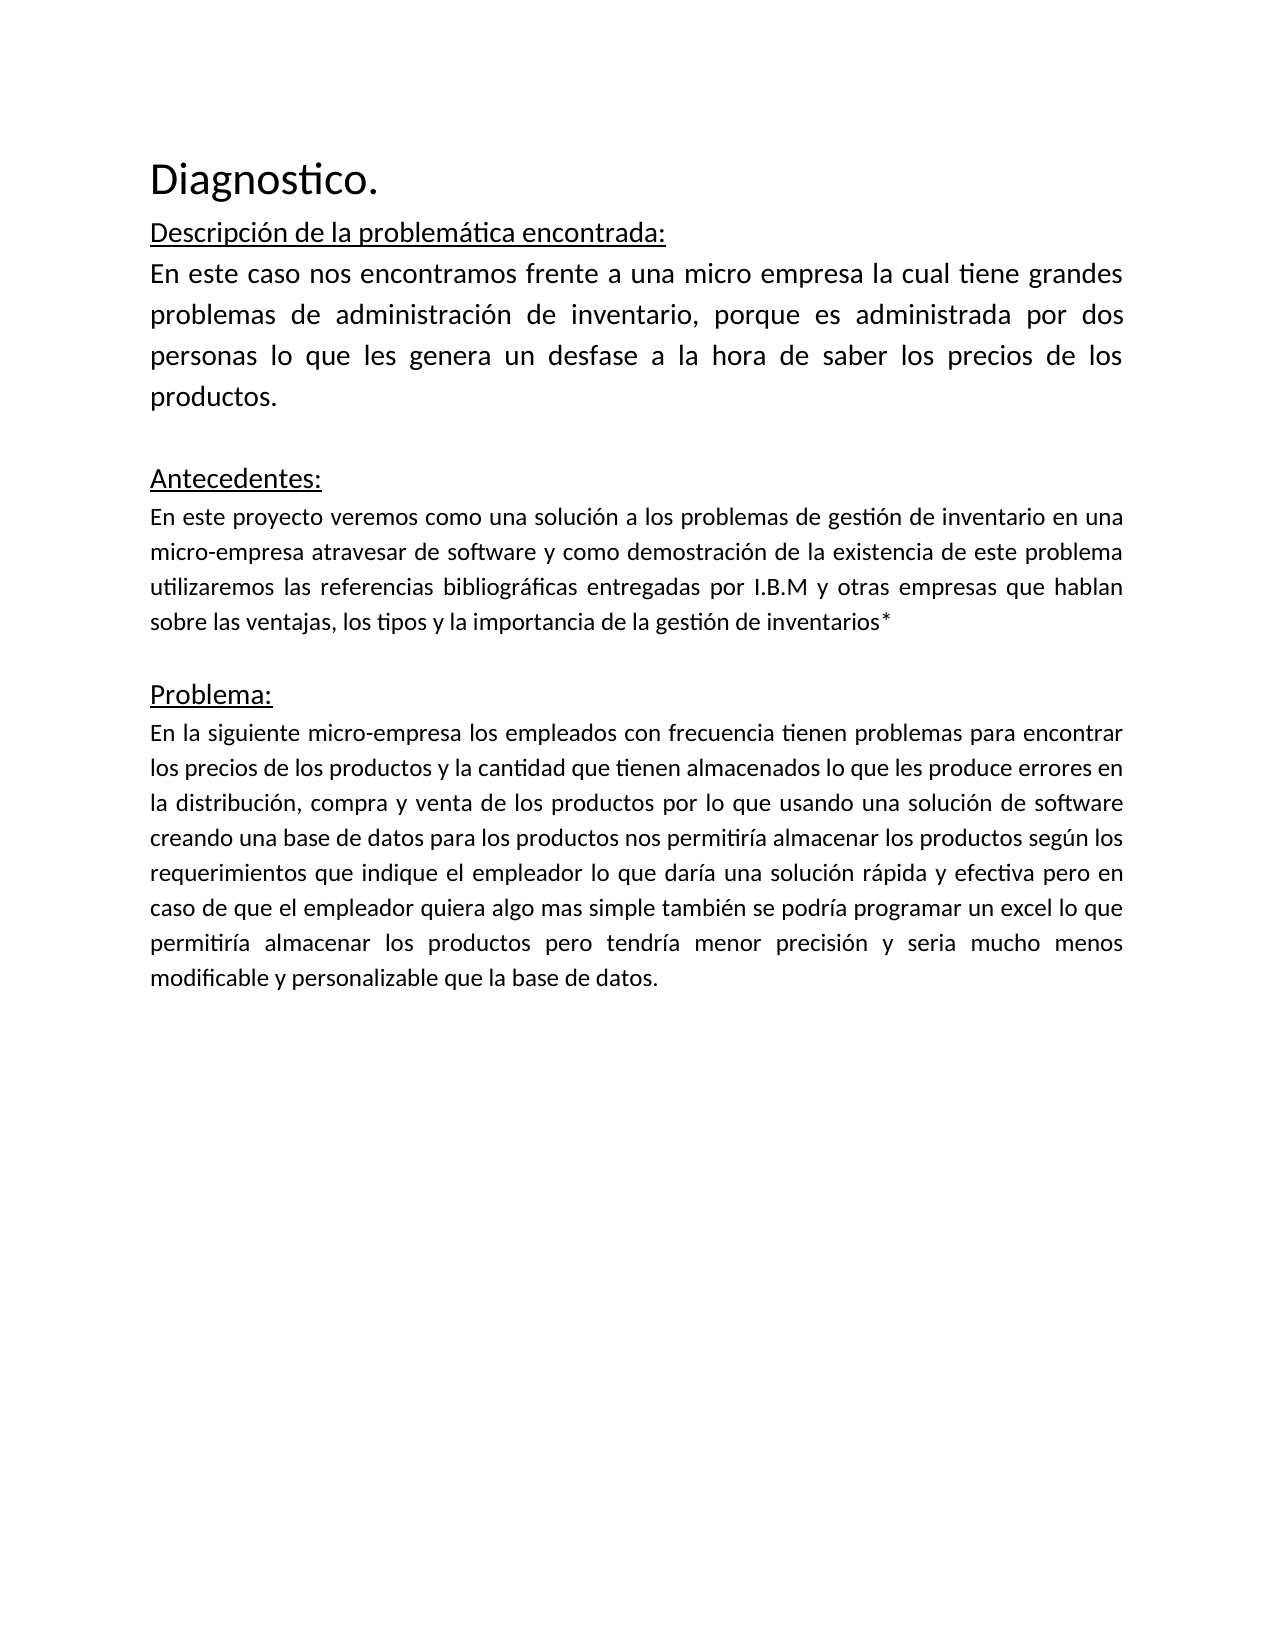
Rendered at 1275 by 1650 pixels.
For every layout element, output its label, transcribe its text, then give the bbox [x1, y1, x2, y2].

text En este proyecto veremos como una solución a los problemas de gestión de inventario en una micro-empresa atravesar de software y como demostración de la existencia de este problema utilizaremos las referencias bibliográficas entregadas por I.B.M y otras empresas que hablan sobre las ventajas, los tipos y la importancia de la gestión de inventarios* [150, 501, 1125, 636]
text Diagnostico. [150, 150, 1125, 206]
text En este caso nos encontramos frente a una micro empresa la cual tiene grandes problemas de administración de inventario, porque es administrada por dos personas lo que les genera un desfase a la hora de saber los precios de los productos. [150, 255, 1125, 414]
text Antecedentes: [150, 460, 1125, 496]
text Descripción de la problemática encontrada: [150, 214, 1125, 250]
text Problema: [150, 676, 1125, 711]
text En la siguiente micro-empresa los empleados con frecuencia tienen problemas para encontrar los precios de los productos y la cantidad que tienen almacenados lo que les produce errores en la distribución, compra y venta de los productos por lo que usando una solución de software creando una base de datos para los productos nos permitiría almacenar los productos según los requerimientos que indique el empleador lo que daría una solución rápida y efectiva pero en caso de que el empleador quiera algo mas simple también se podría programar un excel lo que permitiría almacenar los productos pero tendría menor precisión y seria mucho menos modificable y personalizable que la base de datos. [150, 717, 1125, 992]
